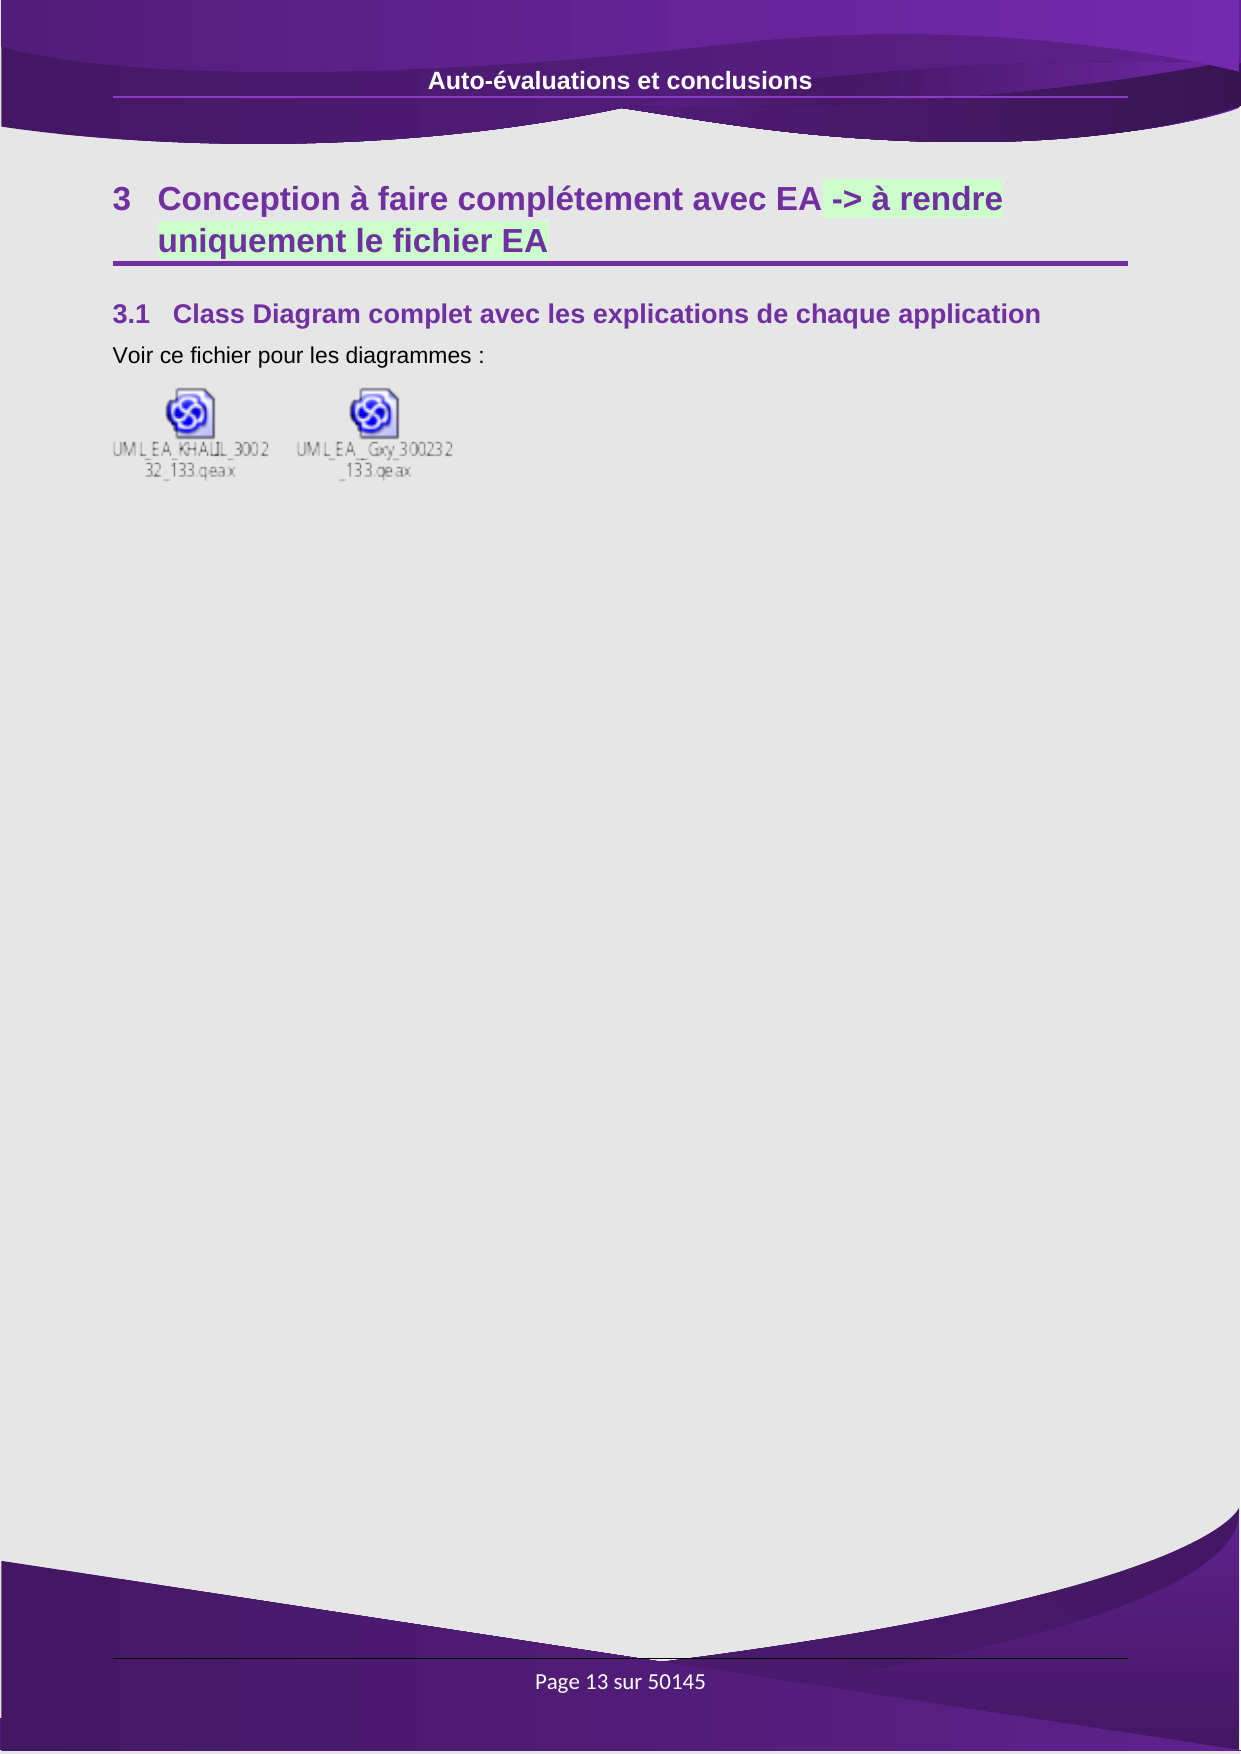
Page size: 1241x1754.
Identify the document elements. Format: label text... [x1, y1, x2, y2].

subtitle Class Diagram complet avec les explications de chaque application [112, 298, 1128, 329]
subtitle Conception à faire complétement avec EA -> à rendre uniquement le fichier EA [112, 179, 1128, 266]
text Voir ce fichier pour les diagrammes : [112, 342, 1128, 368]
